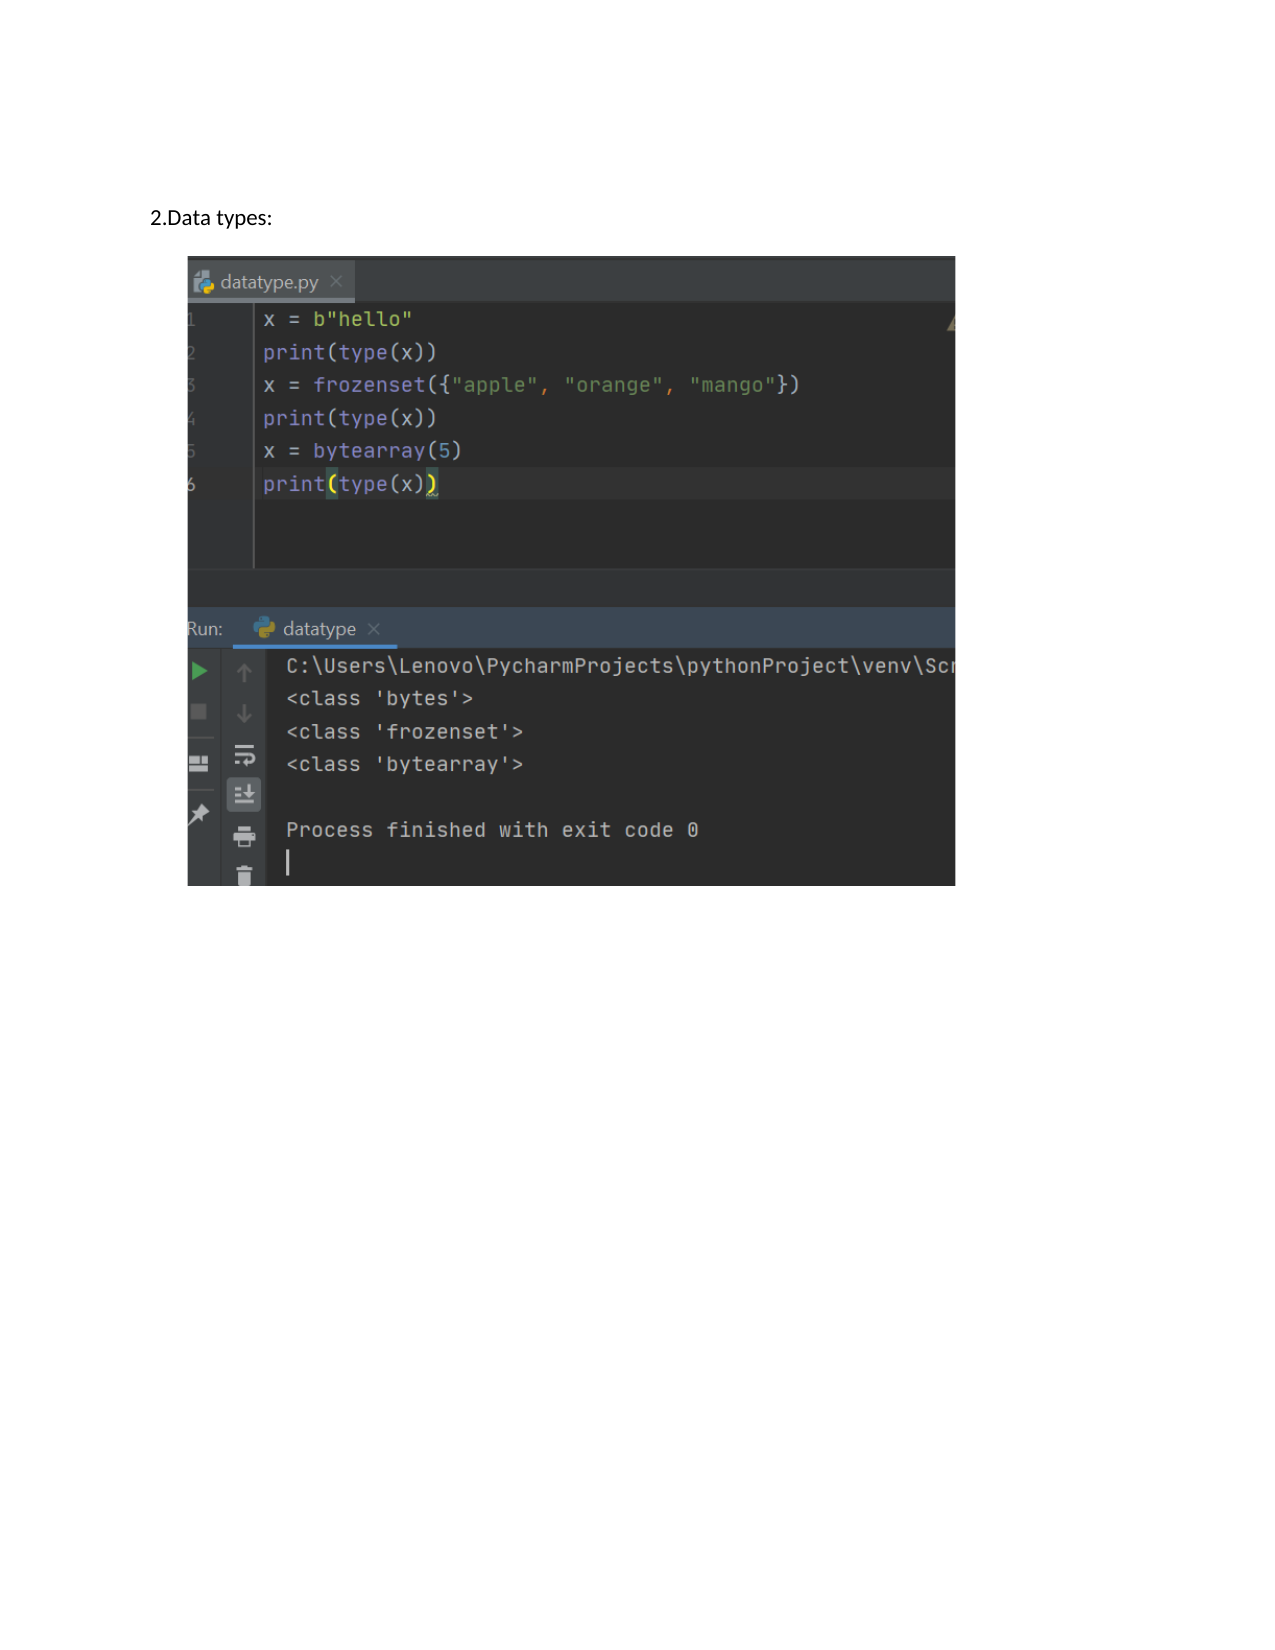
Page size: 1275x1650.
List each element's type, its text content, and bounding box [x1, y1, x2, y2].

text 2.Data types: [150, 203, 1125, 231]
picture [187, 256, 956, 886]
